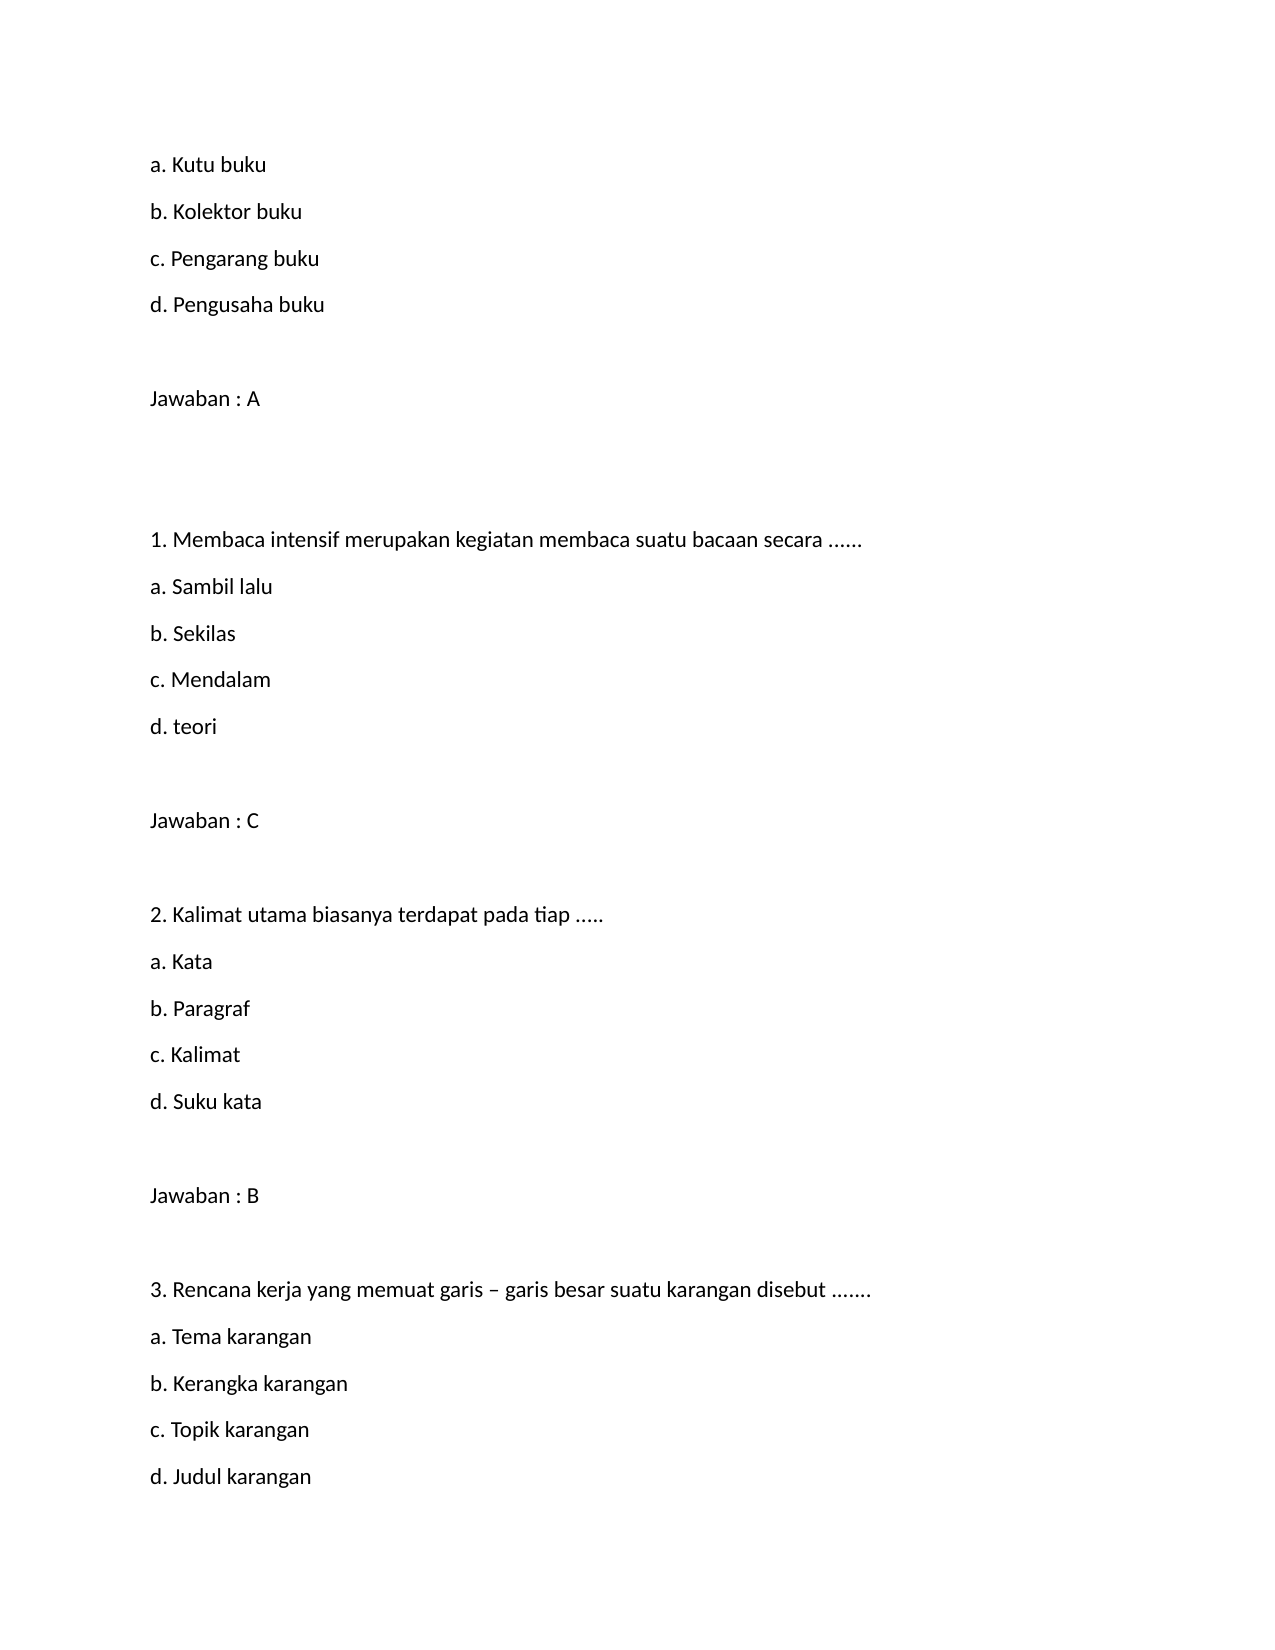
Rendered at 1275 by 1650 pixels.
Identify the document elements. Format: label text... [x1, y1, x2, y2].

text Jawaban : B [150, 1181, 1125, 1209]
text Jawaban : C [150, 806, 1125, 834]
text a. Sambil lalu [150, 572, 1125, 600]
text d. Pengusaha buku [150, 291, 1125, 319]
text c. Pengarang buku [150, 244, 1125, 272]
text d. Suku kata [150, 1087, 1125, 1116]
text a. Kata [150, 947, 1125, 975]
text b. Paragraf [150, 994, 1125, 1022]
text c. Mendalam [150, 666, 1125, 694]
text b. Sekilas [150, 619, 1125, 647]
text 1. Membaca intensif merupakan kegiatan membaca suatu bacaan secara ...... [150, 525, 1125, 553]
text d. Judul karangan [150, 1462, 1125, 1491]
text 3. Rencana kerja yang memuat garis – garis besar suatu karangan disebut ....... [150, 1275, 1125, 1303]
text a. Tema karangan [150, 1322, 1125, 1350]
text Jawaban : A [150, 384, 1125, 412]
text c. Kalimat [150, 1041, 1125, 1069]
text c. Topik karangan [150, 1416, 1125, 1444]
text b. Kerangka karangan [150, 1369, 1125, 1397]
text 2. Kalimat utama biasanya terdapat pada tiap ..... [150, 900, 1125, 928]
text a. Kutu buku [150, 150, 1125, 178]
text d. teori [150, 712, 1125, 741]
text b. Kolektor buku [150, 197, 1125, 225]
